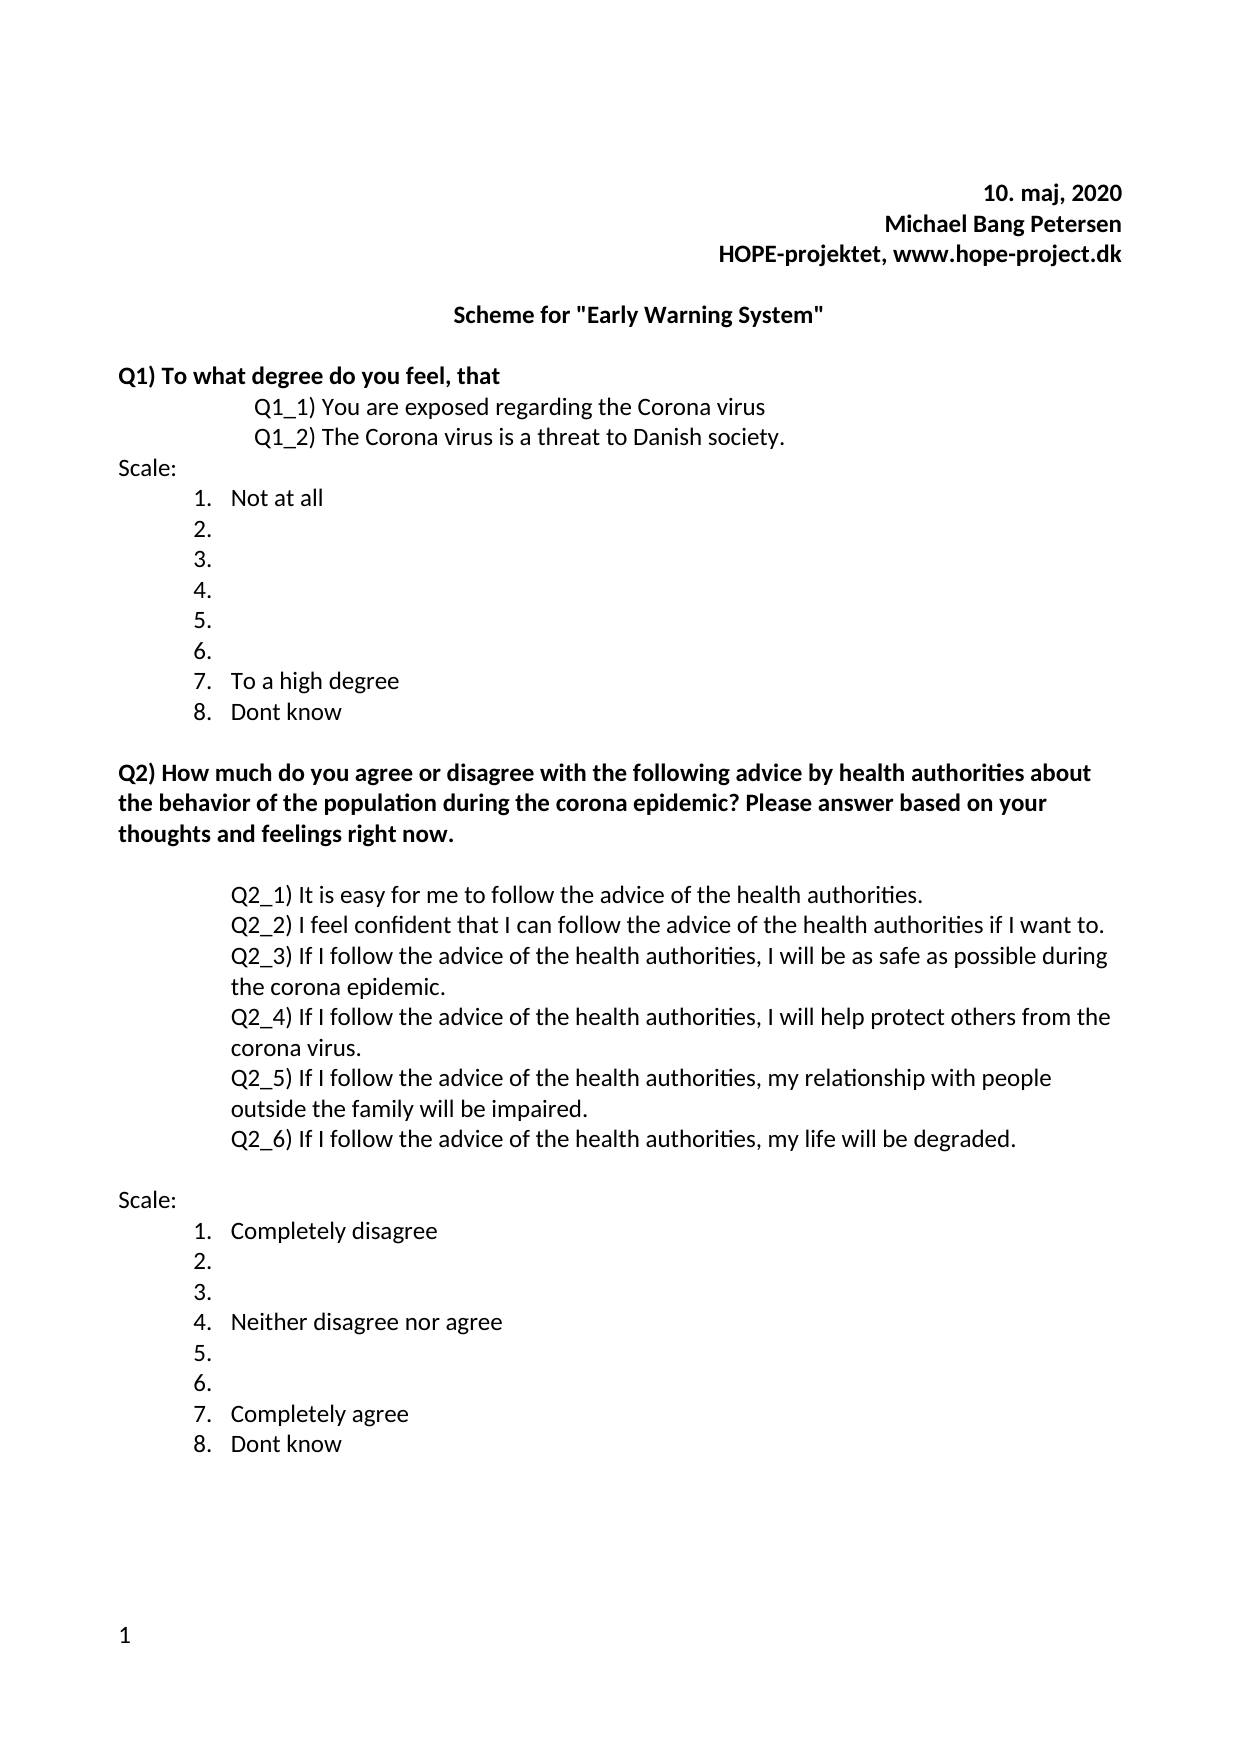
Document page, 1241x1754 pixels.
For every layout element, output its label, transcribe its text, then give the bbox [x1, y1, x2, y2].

text Michael Bang Petersen [156, 208, 1122, 238]
list Completely agree [193, 1398, 1122, 1428]
text Q1_1) You are exposed regarding the Corona virus [118, 391, 1122, 421]
list Completely disagree [193, 1215, 1122, 1245]
list Not at all [193, 482, 1122, 513]
list Q2_4) If I follow the advice of the health authorities, I will help protect others from the corona virus. [231, 1001, 1122, 1062]
text 10. maj, 2020 [156, 177, 1122, 208]
text HOPE-projektet, www.hope-project.dk [156, 238, 1122, 269]
text Q1_2) The Corona virus is a threat to Danish society. [118, 421, 1122, 452]
list To a high degree [193, 666, 1122, 696]
list Dont know [193, 1428, 1122, 1459]
text Q2) How much do you agree or disagree with the following advice by health authorities about the behavior of the population during the corona epidemic? Please answer based on your thoughts and feelings right now. [118, 757, 1122, 849]
text Scale: [118, 1184, 1122, 1215]
text Scale: [118, 452, 1122, 482]
list Q2_1) It is easy for me to follow the advice of the health authorities. [231, 879, 1122, 910]
list Q2_5) If I follow the advice of the health authorities, my relationship with people outside the family will be impaired. [231, 1062, 1122, 1123]
text Q1) To what degree do you feel, that [118, 360, 1122, 391]
list Dont know [193, 696, 1122, 727]
list Q2_6) If I follow the advice of the health authorities, my life will be degraded. [231, 1123, 1122, 1154]
list Neither disagree nor agree [193, 1306, 1122, 1337]
text Scheme for "Early Warning System" [156, 299, 1122, 330]
list Q2_3) If I follow the advice of the health authorities, I will be as safe as possible during the corona epidemic. [231, 940, 1122, 1001]
list Q2_2) I feel confident that I can follow the advice of the health authorities if I want to. [231, 910, 1122, 940]
